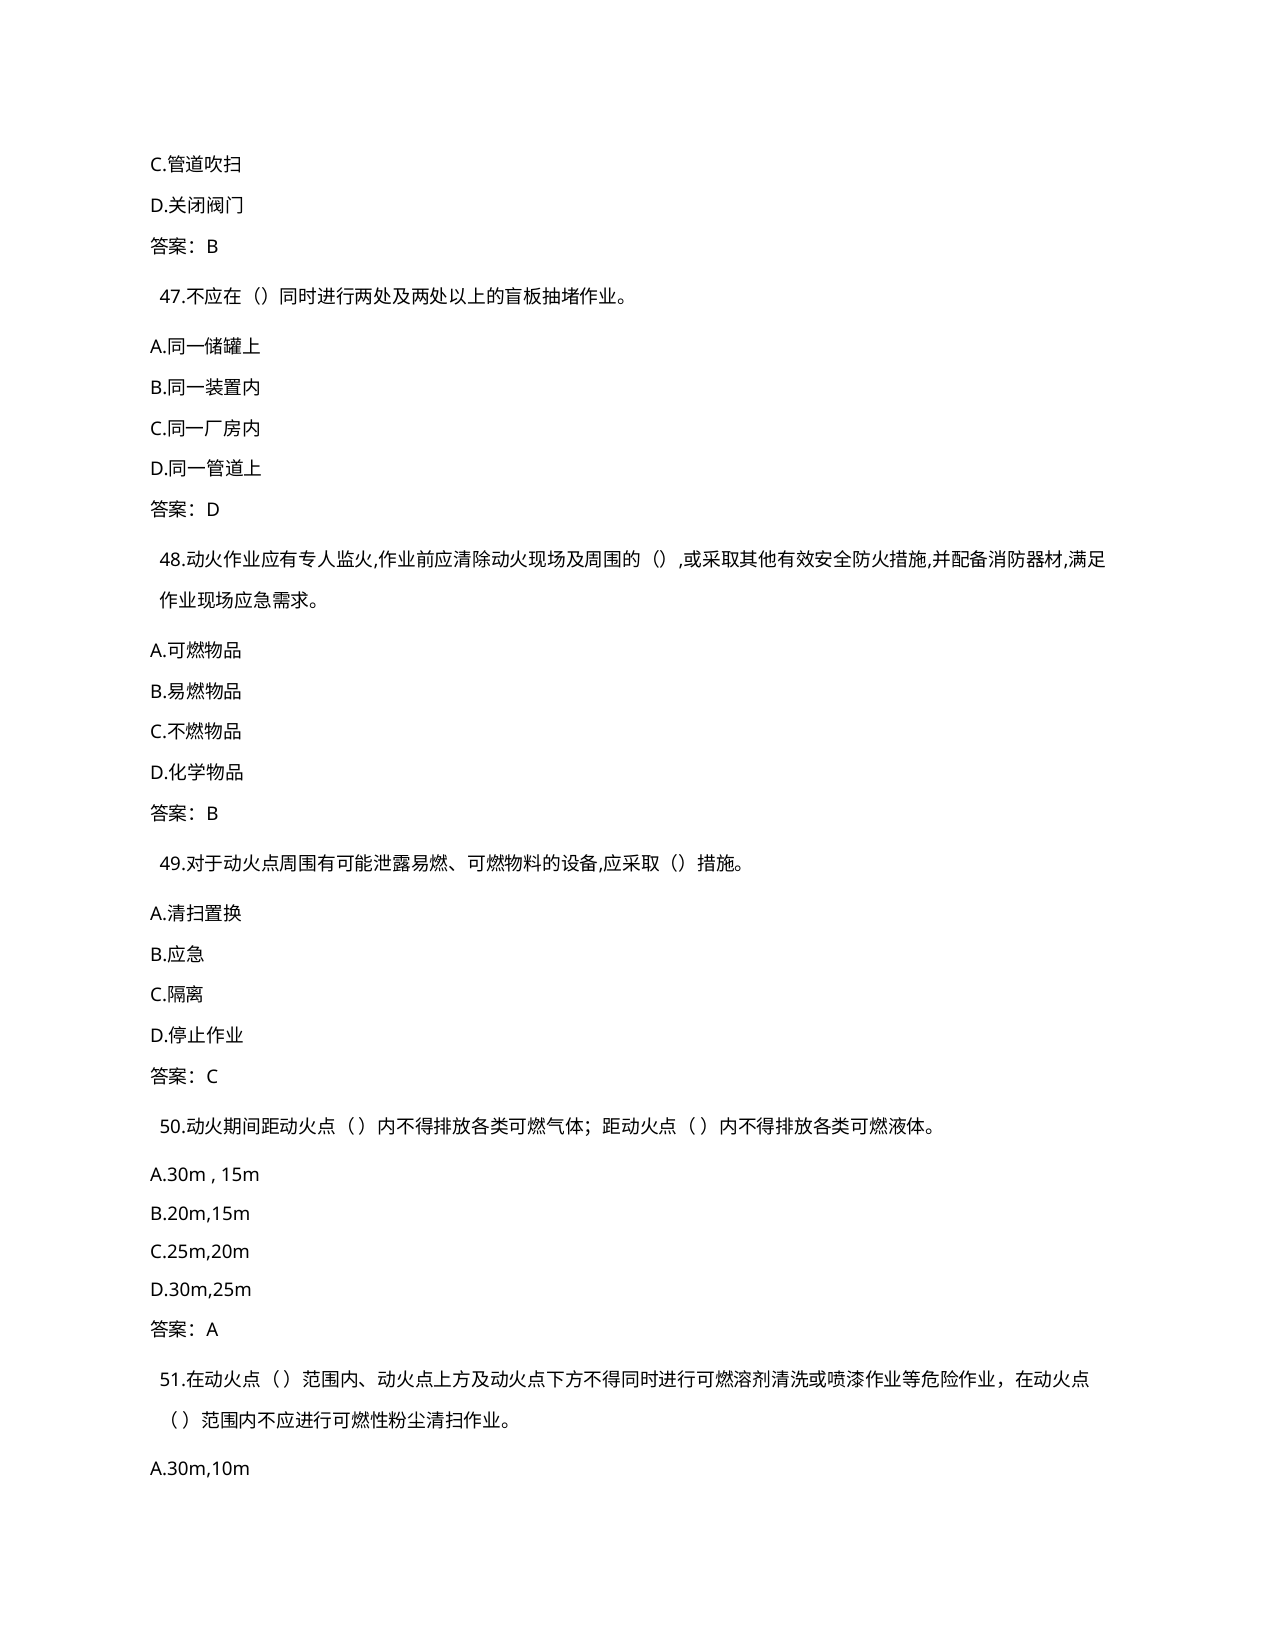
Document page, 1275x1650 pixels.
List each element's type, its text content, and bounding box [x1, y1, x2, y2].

text B.20m,15m [150, 1200, 1125, 1226]
text A.30m , 15m [150, 1162, 1125, 1187]
text 答案：B [150, 231, 1125, 259]
text C.管道吹扫 [150, 150, 1125, 177]
text C.25m,20m [150, 1238, 1125, 1264]
text A.同一储罐上 [150, 332, 1125, 359]
text D.同一管道上 [150, 454, 1125, 481]
text A.30m,10m [150, 1456, 1125, 1481]
text 答案：A [150, 1315, 1125, 1342]
text 答案：C [150, 1062, 1125, 1089]
text 51.在动火点（ ）范围内、动火点上方及动火点下方不得同时进行可燃溶剂清洗或喷漆作业等危险作业，在动火点（ ）范围内不应进行可燃性粉尘清扫作业。 [159, 1365, 1116, 1433]
text 答案：D [150, 494, 1125, 522]
text C.隔离 [150, 980, 1125, 1007]
text D.30m,25m [150, 1276, 1125, 1302]
text A.可燃物品 [150, 636, 1125, 663]
text D.停止作业 [150, 1021, 1125, 1048]
text B.同一装置内 [150, 372, 1125, 399]
text 49.对于动火点周围有可能泄露易燃、可燃物料的设备,应采取（）措施。 [159, 848, 1116, 876]
text D.关闭阀门 [150, 191, 1125, 218]
text B.易燃物品 [150, 676, 1125, 703]
text D.化学物品 [150, 758, 1125, 785]
text 50.动火期间距动火点（ ）内不得排放各类可燃气体；距动火点（ ）内不得排放各类可燃液体。 [159, 1112, 1116, 1139]
text B.应急 [150, 939, 1125, 967]
text 答案：B [150, 798, 1125, 826]
text C.同一厂房内 [150, 413, 1125, 440]
text 48.动火作业应有专人监火,作业前应清除动火现场及周围的（）,或采取其他有效安全防火措施,并配备消防器材,满足作业现场应急需求。 [159, 545, 1116, 613]
text C.不燃物品 [150, 717, 1125, 744]
text A.清扫置换 [150, 899, 1125, 926]
text 47.不应在（）同时进行两处及两处以上的盲板抽堵作业。 [159, 282, 1116, 309]
